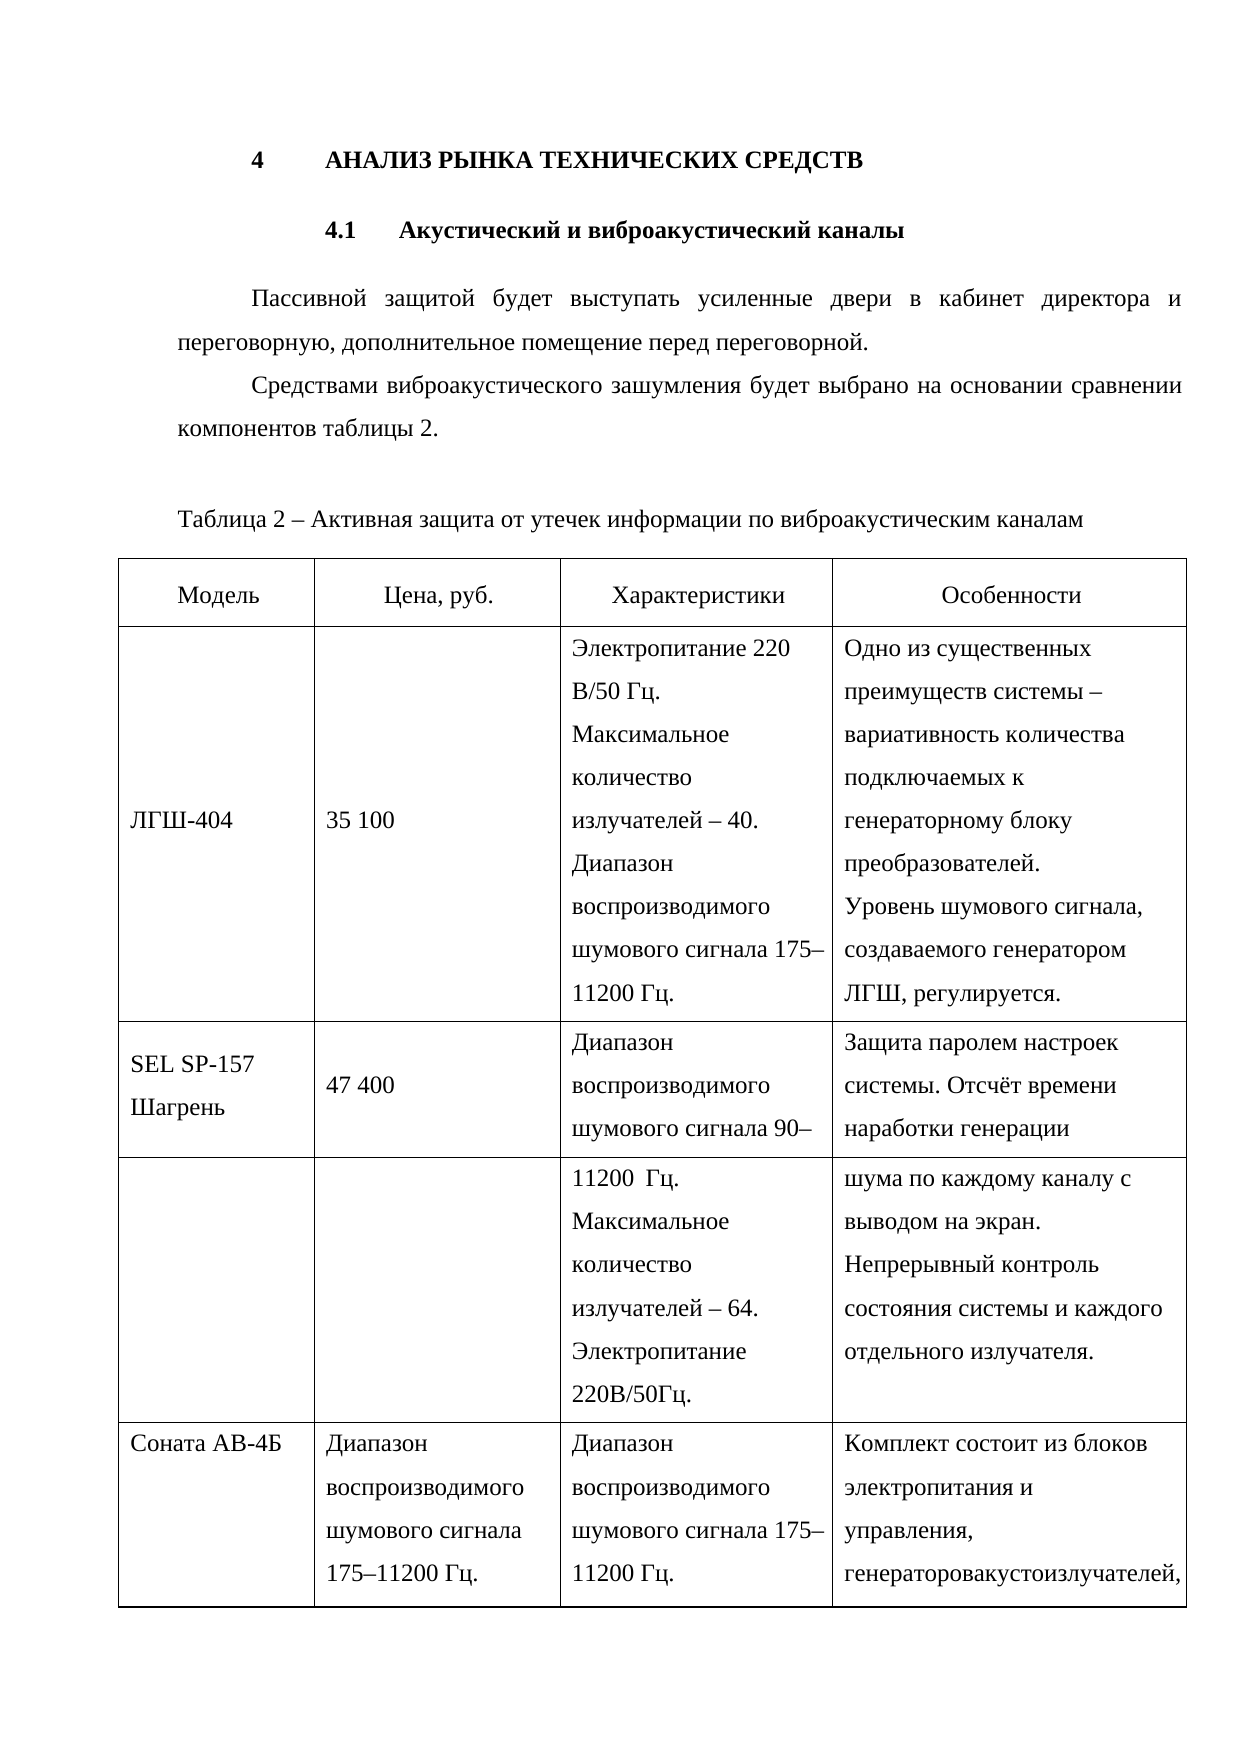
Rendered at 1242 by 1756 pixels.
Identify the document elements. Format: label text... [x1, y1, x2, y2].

subtitle Анализ рынка технических средств [251, 145, 1183, 174]
table_header Особенности [833, 559, 1186, 626]
table_header Цена, руб. [315, 559, 560, 626]
table_cell Одно из существенных преимуществ системы – вариативность количества подключаемых к генераторному блоку преобразователей. Уровень шумового сигнала, создаваемого генератором ЛГШ, регулируется. [833, 627, 1186, 1021]
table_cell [833, 1423, 1186, 1606]
text Пассивной защитой будет выступать усиленные двери в кабинет директора и переговорную, дополнительное помещение перед переговорной. [177, 283, 1183, 355]
table_cell Электропитание 220 В/50 Гц. Максимальное количество излучателей – 40. Диапазон воспроизводимого шумового сигнала 175– 11200 Гц. [561, 627, 832, 1021]
table_cell Диапазон воспроизводимого шумового сигнала 90– [561, 1022, 832, 1157]
table_cell ЛГШ-404 [119, 627, 314, 1021]
subtitle Акустический и виброакустический каналы [251, 215, 1123, 244]
table_cell [315, 1158, 560, 1422]
table_cell 47 400 [315, 1022, 560, 1157]
table_cell SEL SP-157 Шагрень [119, 1022, 314, 1157]
table_cell Соната АВ-4Б [119, 1423, 314, 1606]
text Средствами виброакустического зашумления будет выбрано на основании сравнении компонентов таблицы 2. [177, 370, 1183, 442]
table_cell 11200 Гц. Максимальное количество излучателей – 64. Электропитание 220В/50Гц. [561, 1158, 832, 1422]
table_header Модель [119, 559, 314, 626]
text Активная защита от утечек информации по виброакустическим каналам [177, 504, 1183, 533]
table_cell шума по каждому каналу с выводом на экран. Непрерывный контроль состояния системы и каждого отдельного излучателя. [833, 1158, 1186, 1422]
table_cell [315, 1423, 560, 1606]
table_cell 35 100 [315, 627, 560, 1021]
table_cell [561, 1423, 832, 1606]
table_header Характеристики [561, 559, 832, 626]
table_cell Защита паролем настроек системы. Отсчёт времени наработки генерации [833, 1022, 1186, 1157]
table_cell [119, 1158, 314, 1422]
